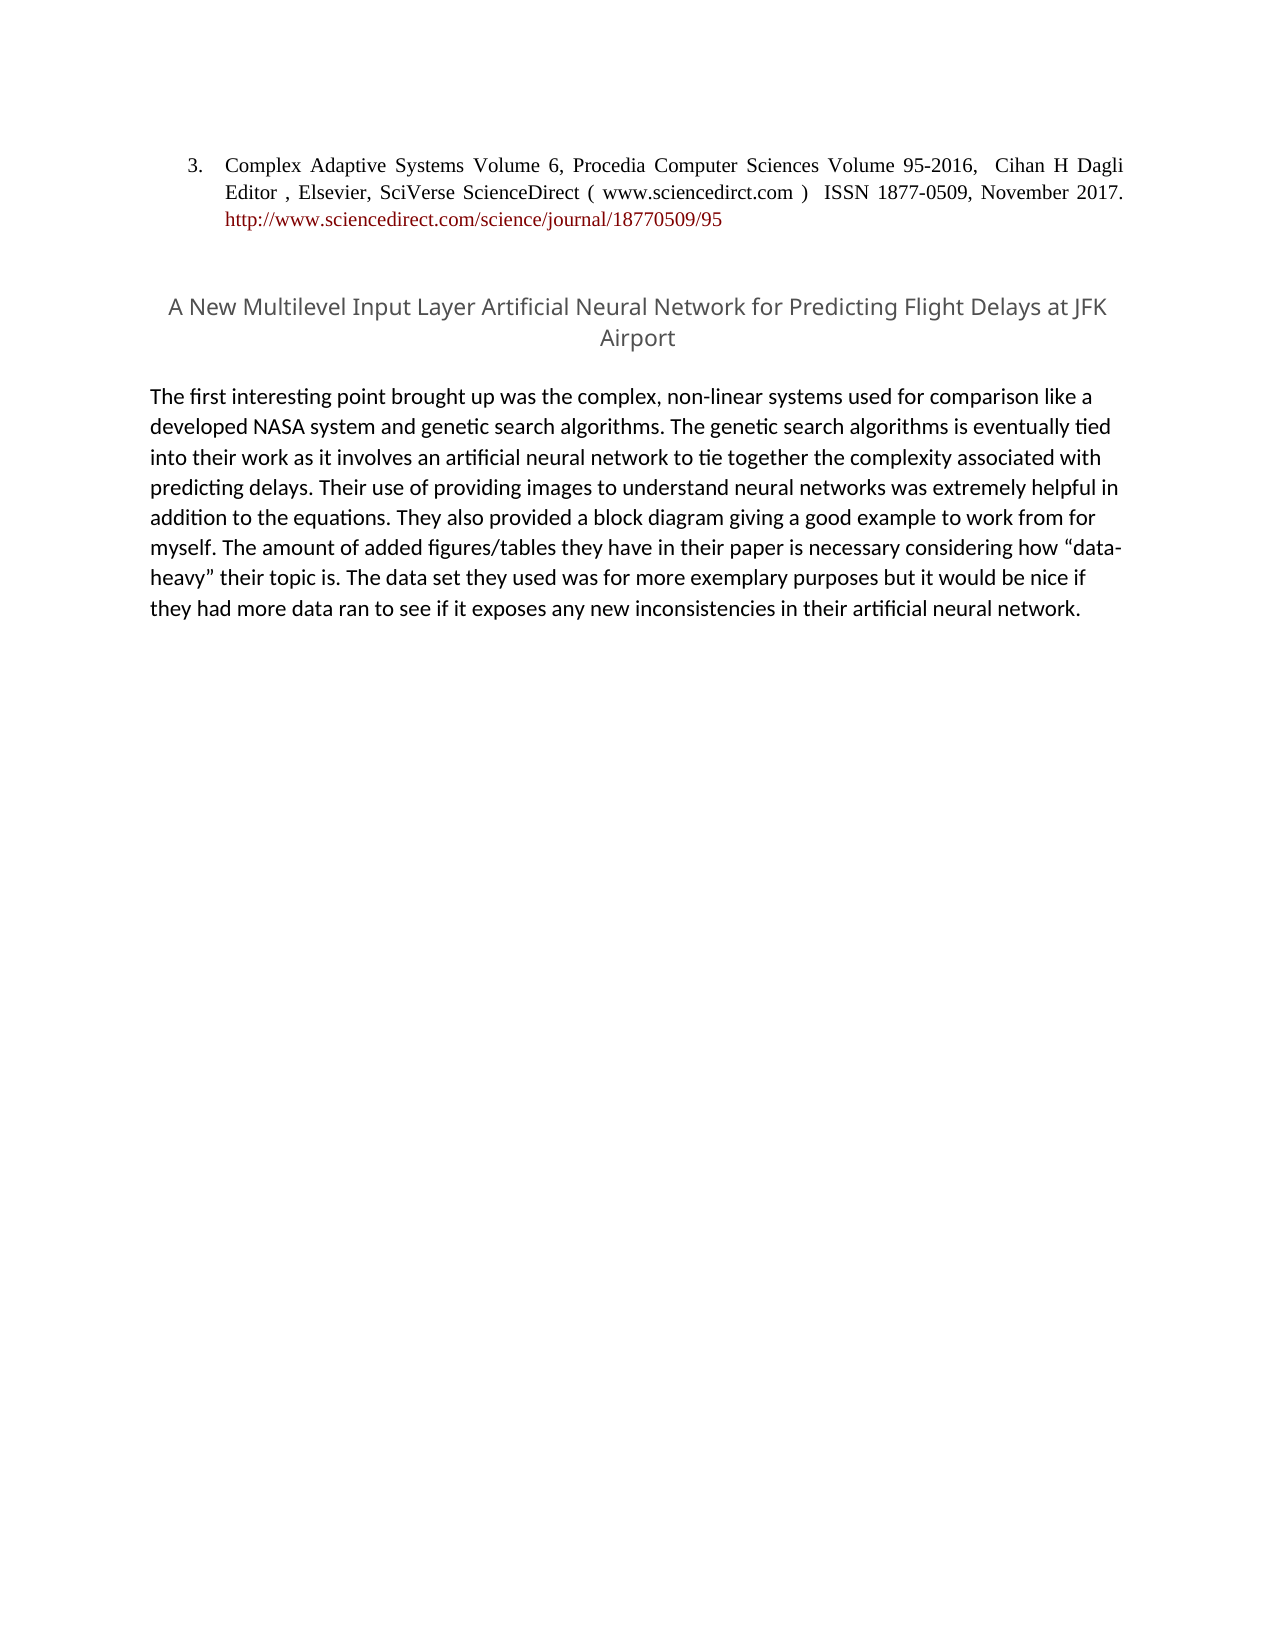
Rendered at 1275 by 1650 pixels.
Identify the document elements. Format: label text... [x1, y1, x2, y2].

text The first interesting point brought up was the complex, non-linear systems used for comparison like a developed NASA system and genetic search algorithms. The genetic search algorithms is eventually tied into their work as it involves an artificial neural network to tie together the complexity associated with predicting delays. Their use of providing images to understand neural networks was extremely helpful in addition to the equations. They also provided a block diagram giving a good example to work from for myself. The amount of added figures/tables they have in their paper is necessary considering how “data-heavy” their topic is. The data set they used was for more exemplary purposes but it would be nice if they had more data ran to see if it exposes any new inconsistencies in their artificial neural network. [150, 382, 1125, 622]
list Complex Adaptive Systems Volume 6, Procedia Computer Sciences Volume 95-2016, Cihan H Dagli Editor , Elsevier, SciVerse ScienceDirect ( www.sciencedirct.com ) ISSN 1877-0509, November 2017. http://www.sciencedirect.com/science/journal/18770509/95 [187, 150, 1125, 231]
text A New Multilevel Input Layer Artificial Neural Network for Predicting Flight Delays at JFK Airport [150, 291, 1125, 353]
